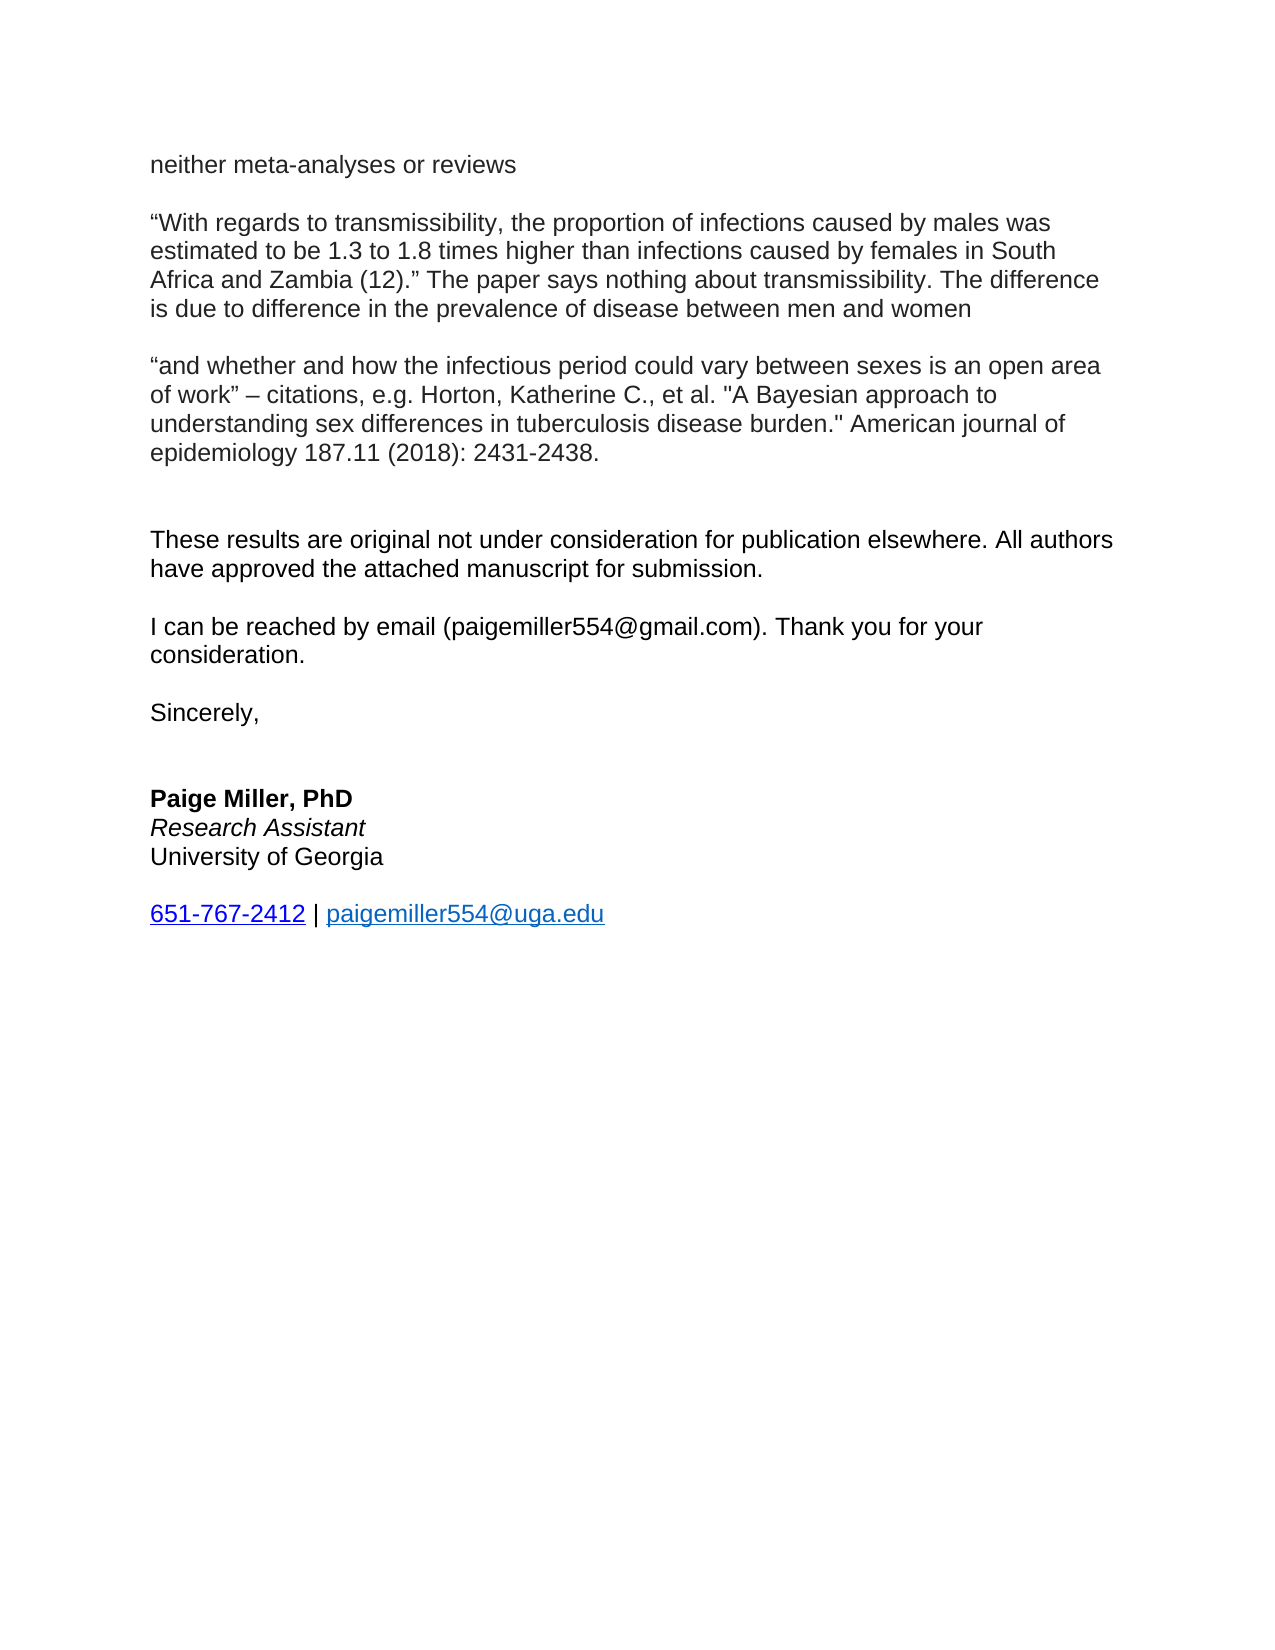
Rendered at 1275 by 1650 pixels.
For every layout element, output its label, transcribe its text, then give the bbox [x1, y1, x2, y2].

text Sincerely, [150, 698, 1125, 727]
text Paige Miller, PhD [150, 784, 1125, 813]
text I can be reached by email (paigemiller554@gmail.com). Thank you for your consideration. [150, 612, 1125, 669]
text Research Assistant [150, 813, 1125, 842]
text 651-767-2412 | paigemiller554@uga.edu [150, 871, 1125, 928]
text University of Georgia [150, 842, 1125, 871]
text These results are original not under consideration for publication elsewhere. All authors have approved the attached manuscript for submission. [150, 526, 1125, 583]
